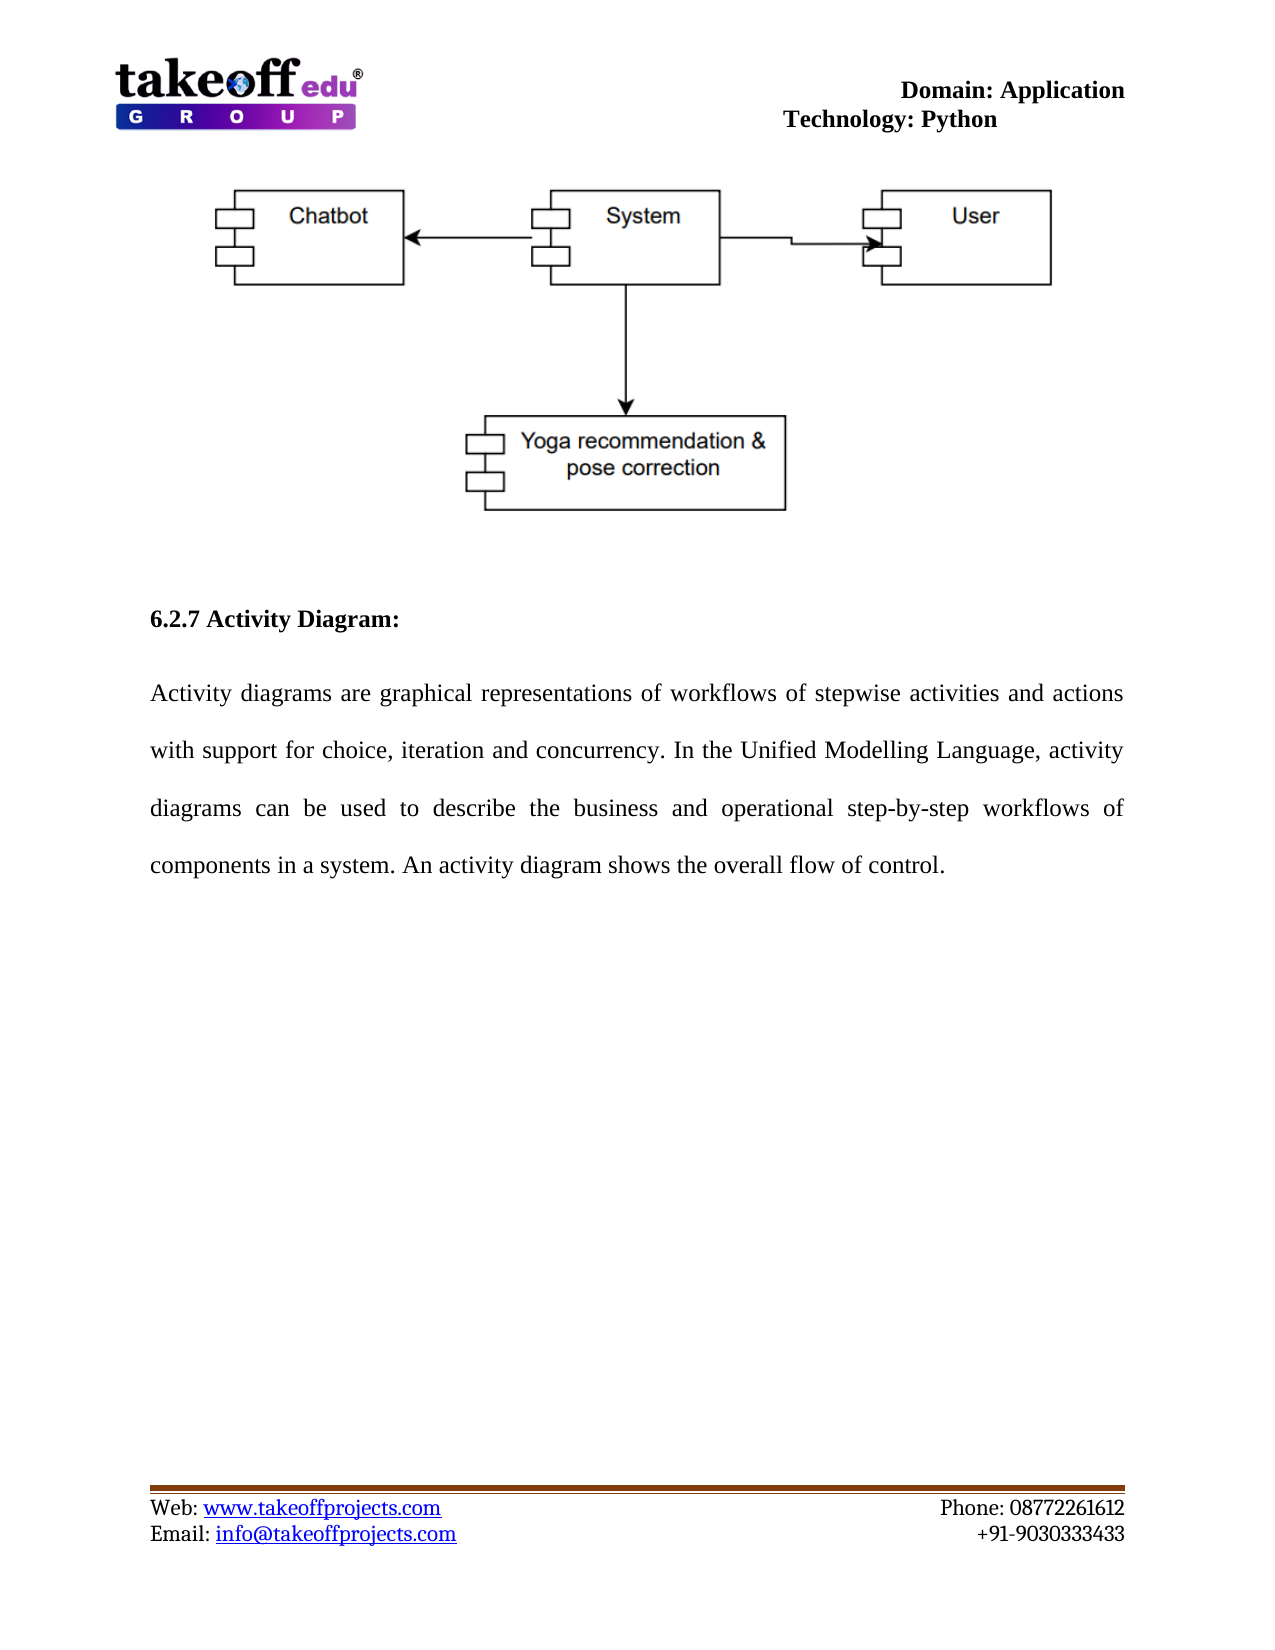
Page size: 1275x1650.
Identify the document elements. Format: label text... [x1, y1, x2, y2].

text Activity diagrams are graphical representations of workflows of stepwise activities and actions with support for choice, iteration and concurrency. In the Unified Modelling Language, activity diagrams can be used to describe the business and operational step-by-step workflows of components in a system. An activity diagram shows the overall flow of control. [150, 678, 1125, 879]
text 6.2.7 Activity Diagram: [150, 604, 1125, 632]
picture [194, 160, 1081, 551]
picture [112, 53, 366, 140]
